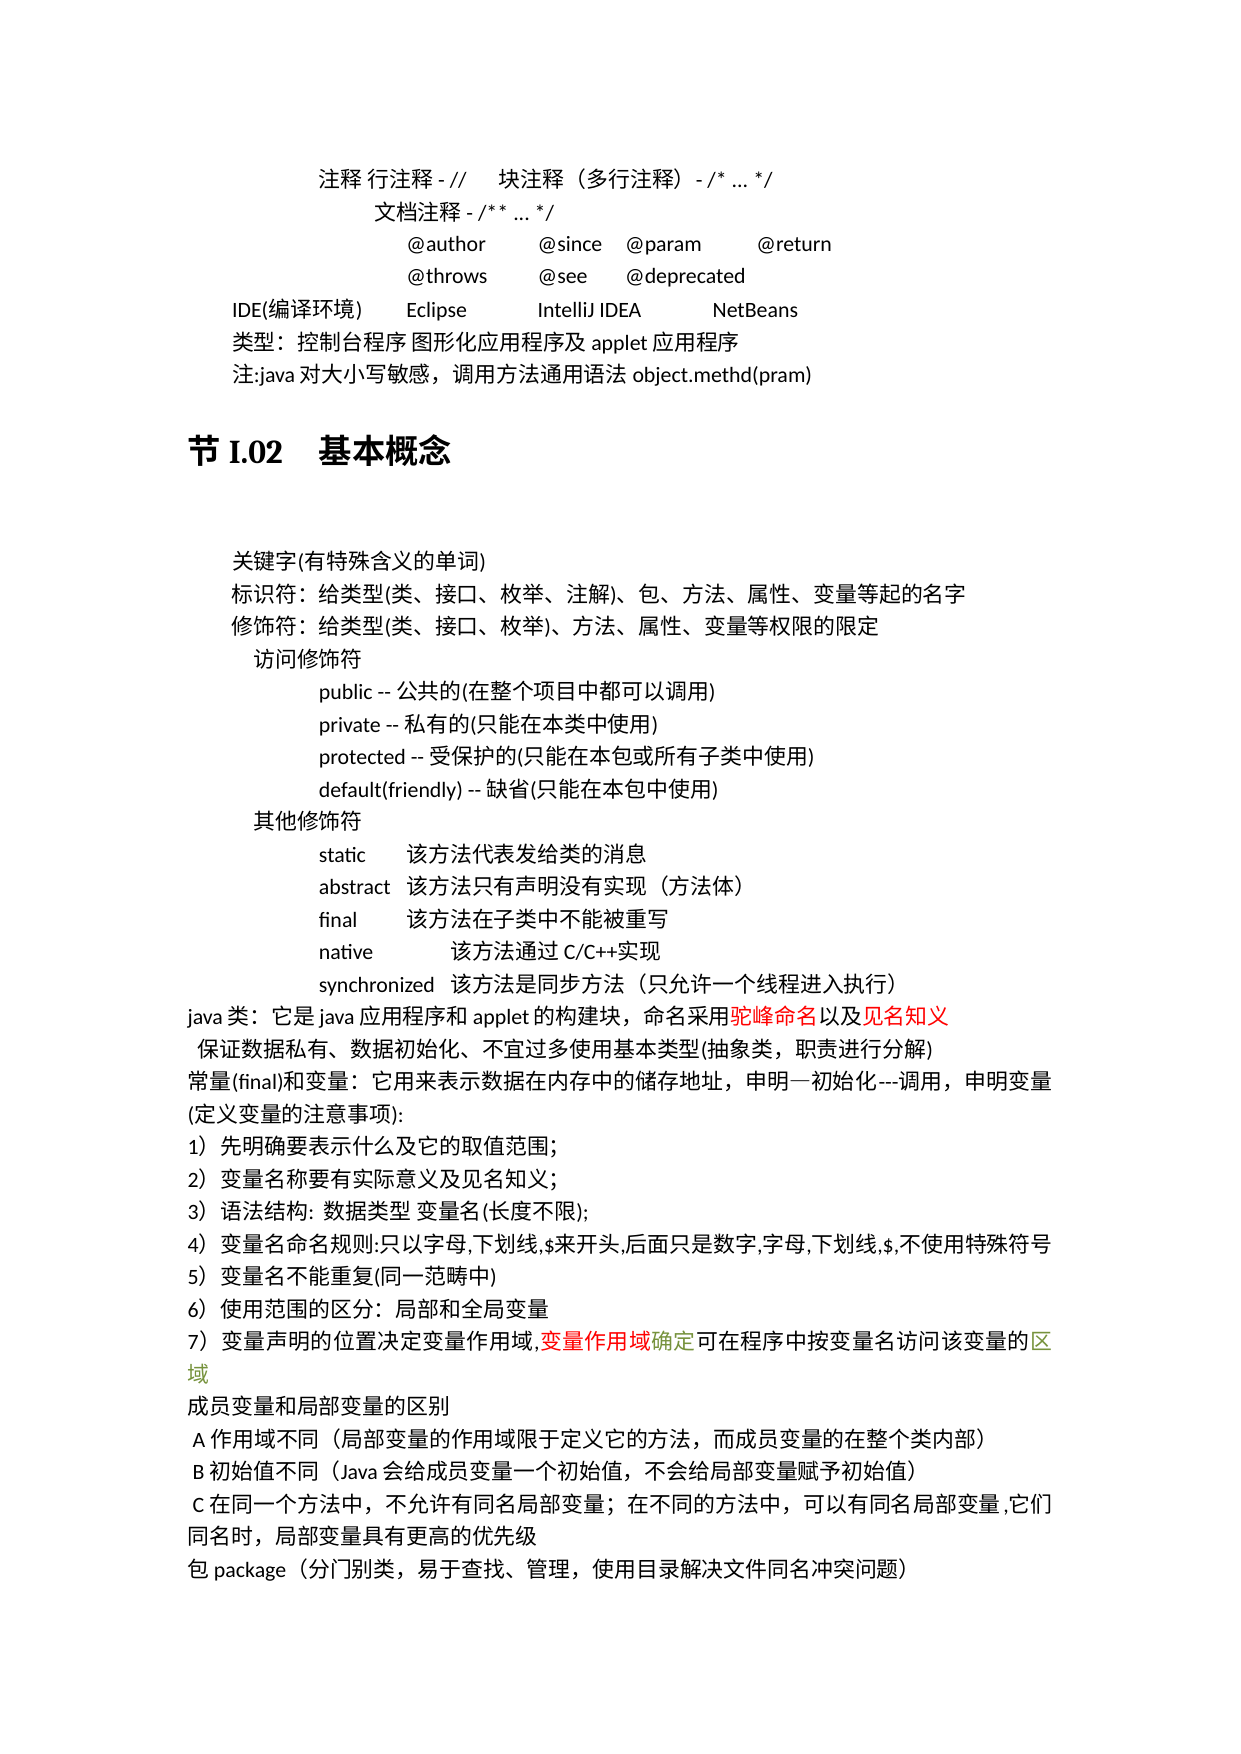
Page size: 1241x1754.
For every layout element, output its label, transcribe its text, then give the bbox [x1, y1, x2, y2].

text 1）先明确要表示什么及它的取值范围； [187, 1129, 1053, 1161]
text java类：它是java应用程序和applet的构建块，命名采用驼峰命名以及见名知义 [187, 999, 1053, 1031]
text 7）变量声明的位置决定变量作用域,变量作用域确定可在程序中按变量名访问该变量的区域 [187, 1324, 1053, 1389]
text 常量(final)和变量：它用来表示数据在内存中的储存地址，申明—初始化---调用，申明变量(定义变量的注意事项): [187, 1064, 1053, 1129]
text default(friendly) -- 缺省(只能在本包中使用) [187, 771, 1053, 804]
text 包package（分门别类，易于查找、管理，使用目录解决文件同名冲突问题） [187, 1551, 1053, 1584]
text A 作用域不同（局部变量的作用域限于定义它的方法，而成员变量的在整个类内部） [187, 1421, 1053, 1454]
text static 该方法代表发给类的消息 [187, 836, 1053, 869]
subtitle 基本概念 [187, 417, 1053, 482]
text private -- 私有的(只能在本类中使用) [187, 706, 1053, 739]
text 关键字(有特殊含义的单词) [232, 544, 1053, 576]
text @author @since @param @return [232, 227, 1053, 259]
text 2）变量名称要有实际意义及见名知义； [187, 1161, 1053, 1194]
text 注:java对大小写敏感，调用方法通用语法 object.methd(pram) [232, 357, 1053, 389]
text 成员变量和局部变量的区别 [187, 1389, 1053, 1421]
text 类型：控制台程序 图形化应用程序及applet应用程序 [232, 324, 1053, 357]
text synchronized 该方法是同步方法（只允许一个线程进入执行） [187, 966, 1053, 999]
text IDE(编译环境) Eclipse IntelliJ IDEA NetBeans [232, 292, 1053, 324]
text native 该方法通过C/C++实现 [187, 934, 1053, 966]
text 保证数据私有、数据初始化、不宜过多使用基本类型(抽象类，职责进行分解) [187, 1031, 1053, 1064]
text 标识符：给类型(类、接口、枚举、注解)、包、方法、属性、变量等起的名字 [187, 576, 1053, 609]
text final 该方法在子类中不能被重写 [187, 901, 1053, 934]
text B 初始值不同（Java会给成员变量一个初始值，不会给局部变量赋予初始值） [187, 1454, 1053, 1486]
text 3）语法结构: 数据类型 变量名(长度不限); [187, 1194, 1053, 1226]
text public -- 公共的(在整个项目中都可以调用) [187, 674, 1053, 706]
text 5）变量名不能重复(同一范畴中) [187, 1259, 1053, 1291]
text 文档注释 - /** ... */ [232, 194, 1053, 227]
text C 在同一个方法中，不允许有同名局部变量；在不同的方法中，可以有同名局部变量,它们同名时，局部变量具有更高的优先级 [187, 1486, 1053, 1551]
text protected -- 受保护的(只能在本包或所有子类中使用) [187, 739, 1053, 771]
text 修饰符：给类型(类、接口、枚举)、方法、属性、变量等权限的限定 [187, 609, 1053, 641]
text 注释 行注释 - // 块注释（多行注释）- /* ... */ [232, 162, 1053, 194]
text 访问修饰符 [187, 641, 1053, 674]
text 其他修饰符 [187, 804, 1053, 836]
text @throws @see @deprecated [232, 259, 1053, 292]
text 4）变量名命名规则:只以字母,下划线,$来开头,后面只是数字,字母,下划线,$,不使用特殊符号 [187, 1226, 1053, 1259]
text abstract 该方法只有声明没有实现（方法体） [187, 869, 1053, 901]
text 6）使用范围的区分：局部和全局变量 [187, 1291, 1053, 1324]
